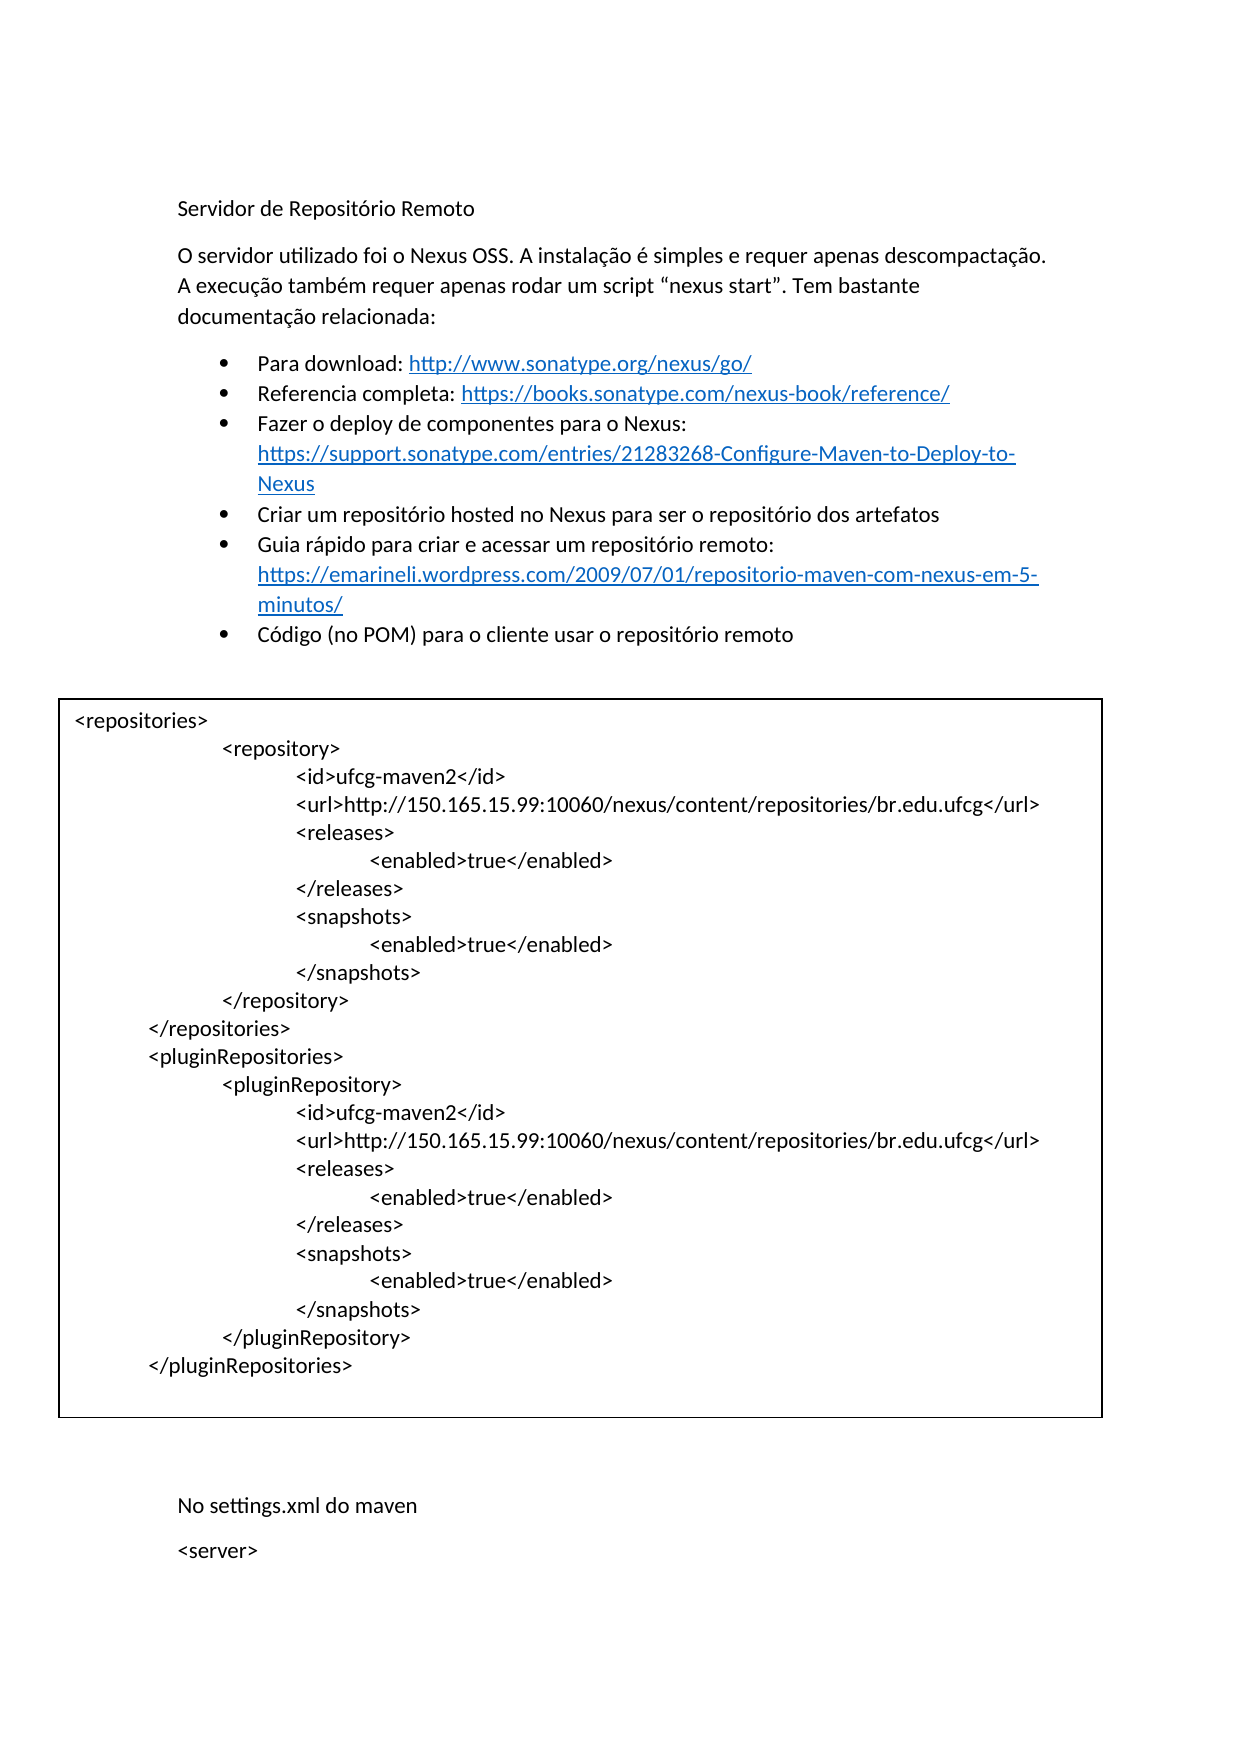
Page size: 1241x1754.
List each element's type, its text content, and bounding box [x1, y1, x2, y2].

list Guia rápido para criar e acessar um repositório remoto: https://emarineli.wordpress.com/2009/07/01/repositorio-maven-com-nexus-em-5-minutos/ [220, 530, 1063, 618]
list Fazer o deploy de componentes para o Nexus: https://support.sonatype.com/entries/21283268-Configure-Maven-to-Deploy-to-Nexus [220, 409, 1063, 497]
list Para download: http://www.sonatype.org/nexus/go/ [220, 349, 1063, 377]
text O servidor utilizado foi o Nexus OSS. A instalação é simples e requer apenas descompactação. A execução também requer apenas rodar um script “nexus start”. Tem bastante documentação relacionada: [177, 241, 1063, 330]
text No settings.xml do maven [177, 1492, 1063, 1520]
list Referencia completa: https://books.sonatype.com/nexus-book/reference/ [220, 379, 1063, 407]
list Criar um repositório hosted no Nexus para ser o repositório dos artefatos [220, 500, 1063, 528]
text Servidor de Repositório Remoto [177, 194, 1063, 222]
list Código (no POM) para o cliente usar o repositório remoto [220, 621, 1063, 648]
text <server> [177, 1536, 1063, 1564]
